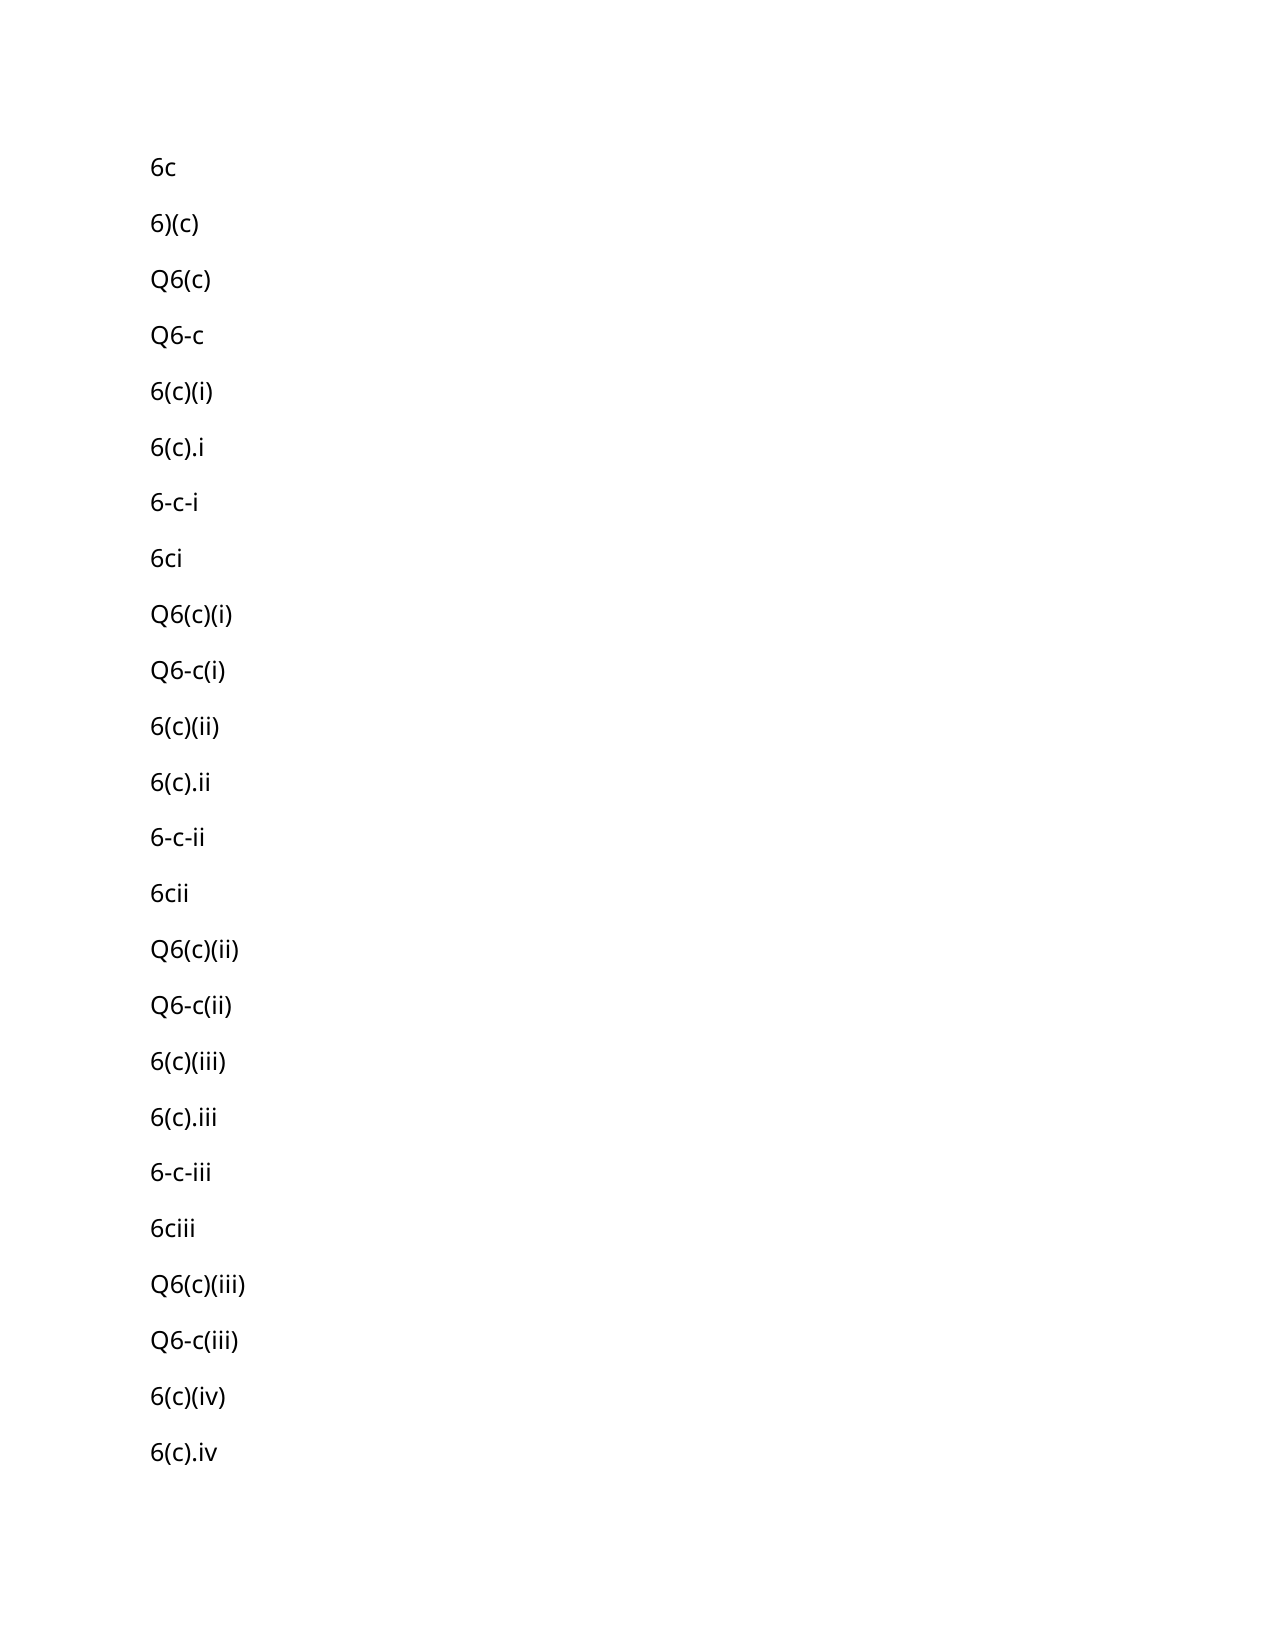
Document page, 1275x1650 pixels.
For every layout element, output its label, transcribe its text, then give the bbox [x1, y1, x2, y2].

text 6ci [150, 541, 1125, 575]
text Q6(c)(iii) [150, 1267, 1125, 1301]
text 6-c-i [150, 485, 1125, 519]
text 6-c-ii [150, 820, 1125, 854]
text 6(c).ii [150, 764, 1125, 798]
text Q6(c)(ii) [150, 932, 1125, 966]
text 6ciii [150, 1211, 1125, 1245]
text 6)(c) [150, 206, 1125, 240]
text 6(c)(iii) [150, 1043, 1125, 1077]
text Q6-c(i) [150, 652, 1125, 687]
text Q6-c(iii) [150, 1322, 1125, 1357]
text Q6-c [150, 317, 1125, 352]
text Q6(c) [150, 262, 1125, 296]
text 6(c)(ii) [150, 708, 1125, 742]
text 6(c).iv [150, 1434, 1125, 1468]
text 6(c)(iv) [150, 1378, 1125, 1412]
text Q6-c(ii) [150, 987, 1125, 1022]
text 6(c).i [150, 429, 1125, 463]
text 6(c).iii [150, 1099, 1125, 1133]
text 6-c-iii [150, 1155, 1125, 1189]
text Q6(c)(i) [150, 597, 1125, 631]
text 6cii [150, 876, 1125, 910]
text 6(c)(i) [150, 373, 1125, 407]
text 6c [150, 150, 1125, 184]
